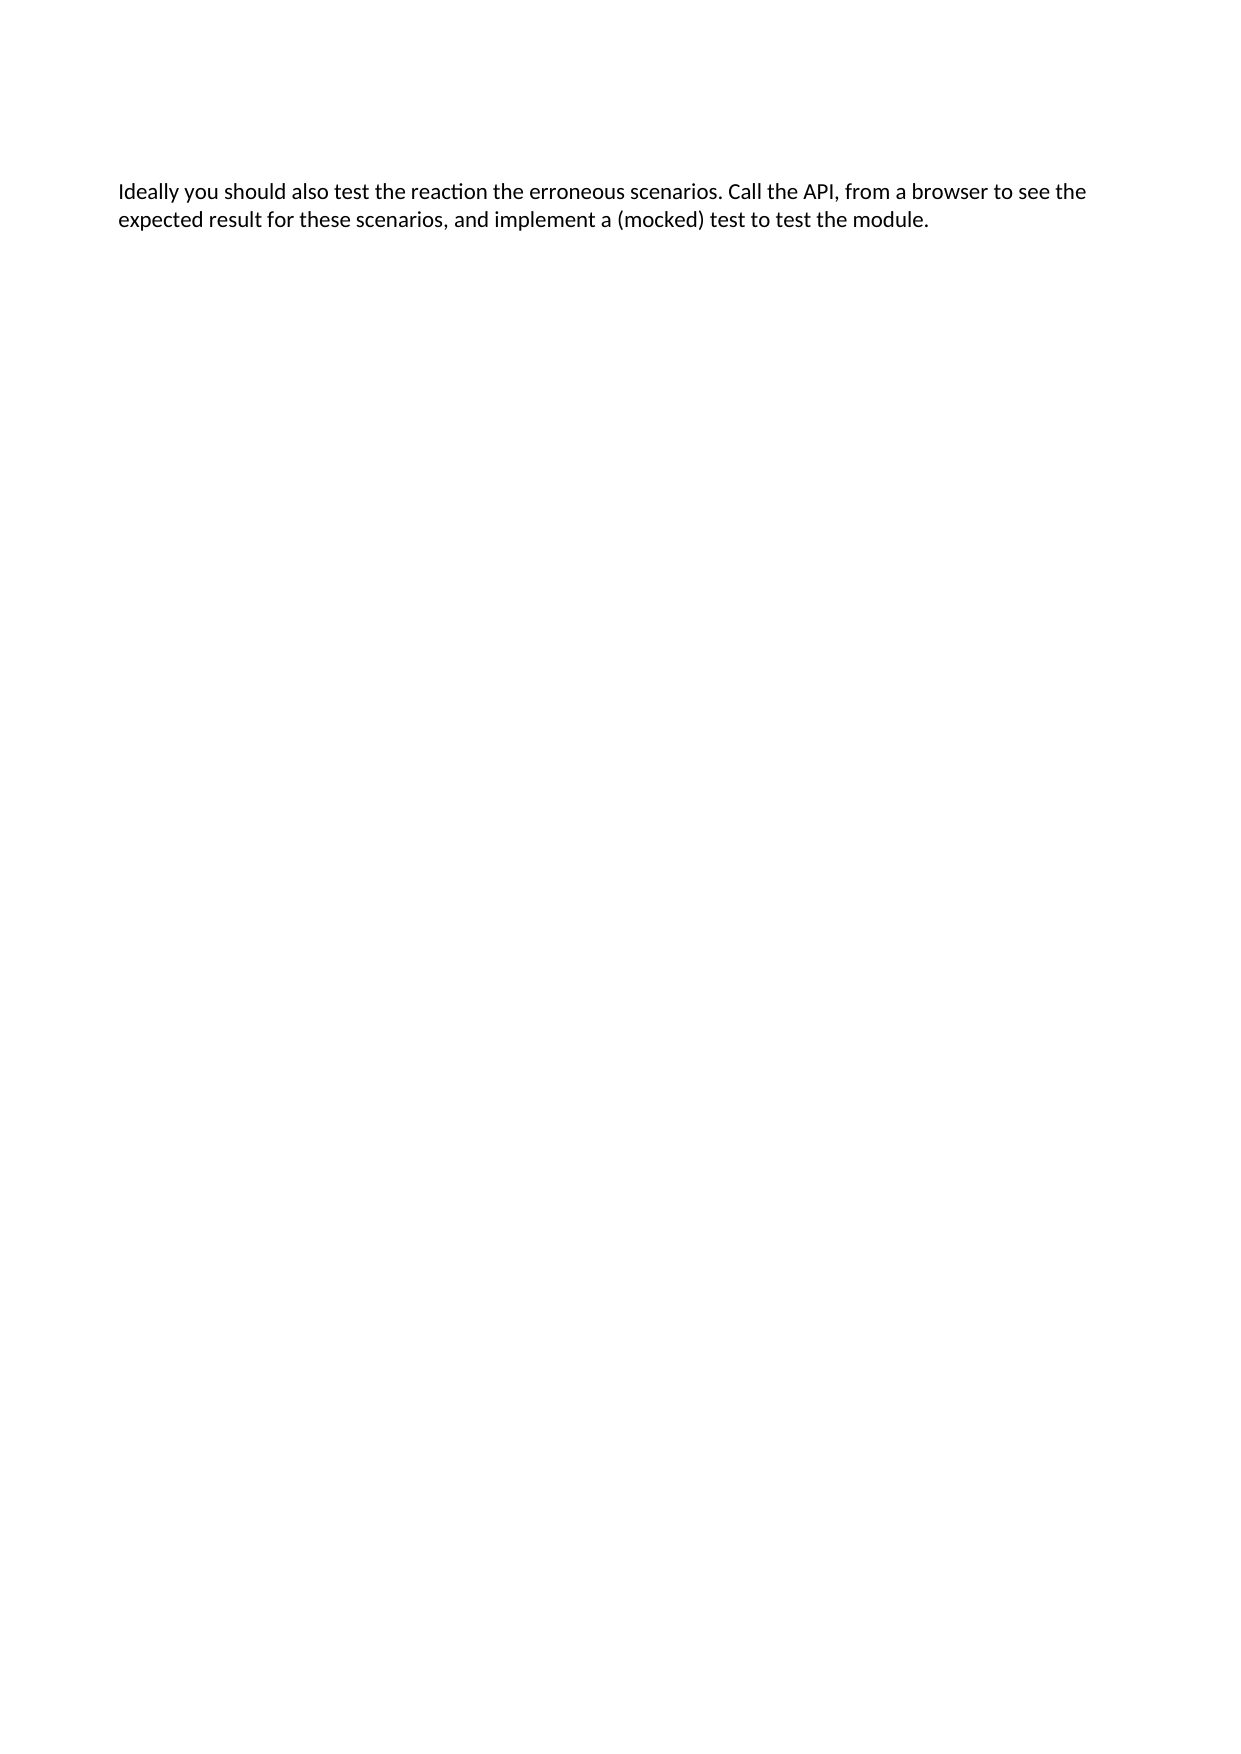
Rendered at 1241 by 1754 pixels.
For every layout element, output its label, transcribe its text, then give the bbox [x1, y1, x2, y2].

text Ideally you should also test the reaction the erroneous scenarios. Call the API, from a browser to see the expected result for these scenarios, and implement a (mocked) test to test the module. [118, 177, 1122, 233]
